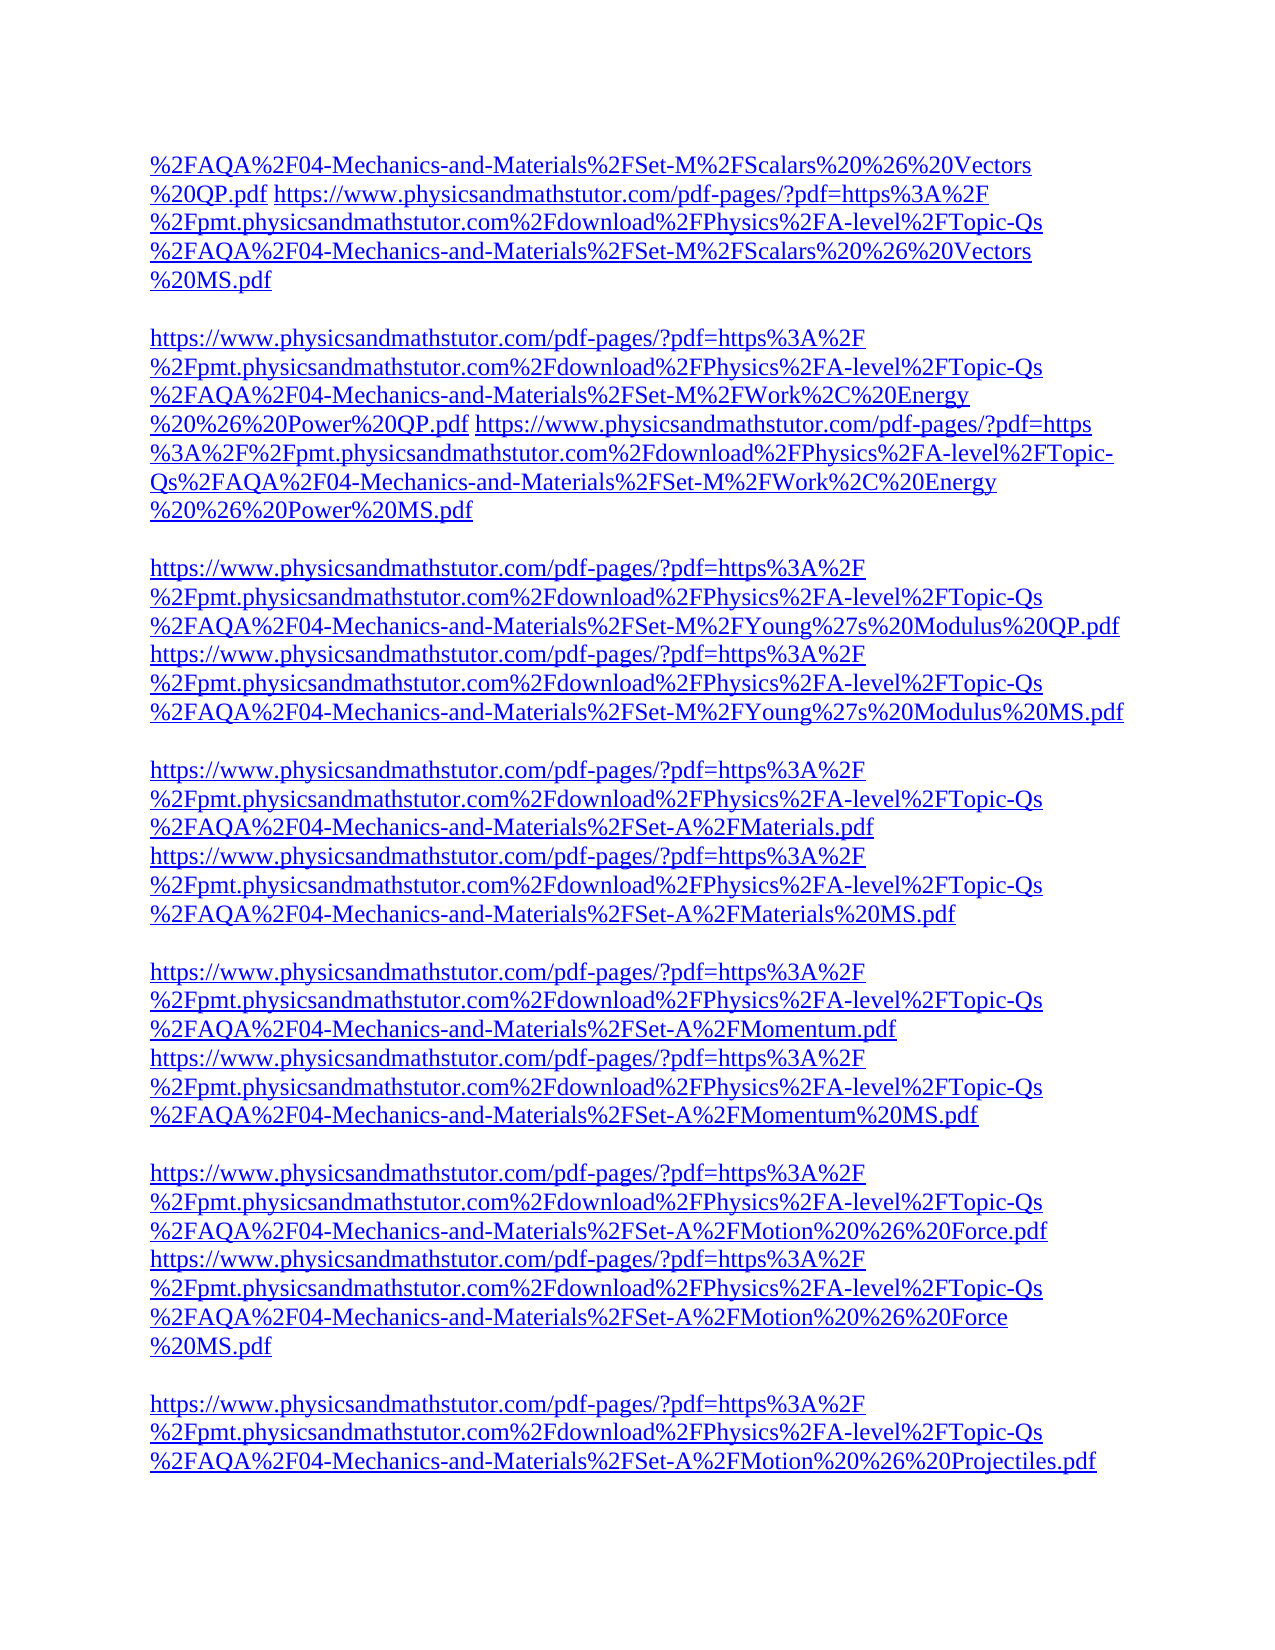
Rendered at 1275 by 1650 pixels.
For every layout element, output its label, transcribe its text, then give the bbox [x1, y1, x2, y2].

text https://www.physicsandmathstutor.com/pdf-pages/?pdf=https%3A%2F%2Fpmt.physicsandmathstutor.com%2Fdownload%2FPhysics%2FA-level%2FTopic-Qs%2FAQA%2F04-Mechanics-and-Materials%2FSet-A%2FMaterials.pdf https://www.physicsandmathstutor.com/pdf-pages/?pdf=https%3A%2F%2Fpmt.physicsandmathstutor.com%2Fdownload%2FPhysics%2FA-level%2FTopic-Qs%2FAQA%2F04-Mechanics-and-Materials%2FSet-A%2FMaterials%20MS.pdf [150, 755, 1125, 927]
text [150, 150, 1125, 294]
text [150, 1389, 1125, 1475]
text https://www.physicsandmathstutor.com/pdf-pages/?pdf=https%3A%2F%2Fpmt.physicsandmathstutor.com%2Fdownload%2FPhysics%2FA-level%2FTopic-Qs%2FAQA%2F04-Mechanics-and-Materials%2FSet-A%2FMomentum.pdf https://www.physicsandmathstutor.com/pdf-pages/?pdf=https%3A%2F%2Fpmt.physicsandmathstutor.com%2Fdownload%2FPhysics%2FA-level%2FTopic-Qs%2FAQA%2F04-Mechanics-and-Materials%2FSet-A%2FMomentum%20MS.pdf [150, 957, 1125, 1129]
text https://www.physicsandmathstutor.com/pdf-pages/?pdf=https%3A%2F%2Fpmt.physicsandmathstutor.com%2Fdownload%2FPhysics%2FA-level%2FTopic-Qs%2FAQA%2F04-Mechanics-and-Materials%2FSet-M%2FWork%2C%20Energy%20%26%20Power%20QP.pdf https://www.physicsandmathstutor.com/pdf-pages/?pdf=https%3A%2F%2Fpmt.physicsandmathstutor.com%2Fdownload%2FPhysics%2FA-level%2FTopic-Qs%2FAQA%2F04-Mechanics-and-Materials%2FSet-M%2FWork%2C%20Energy%20%26%20Power%20MS.pdf [150, 323, 1125, 524]
text https://www.physicsandmathstutor.com/pdf-pages/?pdf=https%3A%2F%2Fpmt.physicsandmathstutor.com%2Fdownload%2FPhysics%2FA-level%2FTopic-Qs%2FAQA%2F04-Mechanics-and-Materials%2FSet-A%2FMotion%20%26%20Force.pdf https://www.physicsandmathstutor.com/pdf-pages/?pdf=https%3A%2F%2Fpmt.physicsandmathstutor.com%2Fdownload%2FPhysics%2FA-level%2FTopic-Qs%2FAQA%2F04-Mechanics-and-Materials%2FSet-A%2FMotion%20%26%20Force%20MS.pdf [150, 1158, 1125, 1359]
text https://www.physicsandmathstutor.com/pdf-pages/?pdf=https%3A%2F%2Fpmt.physicsandmathstutor.com%2Fdownload%2FPhysics%2FA-level%2FTopic-Qs%2FAQA%2F04-Mechanics-and-Materials%2FSet-M%2FYoung%27s%20Modulus%20QP.pdf https://www.physicsandmathstutor.com/pdf-pages/?pdf=https%3A%2F%2Fpmt.physicsandmathstutor.com%2Fdownload%2FPhysics%2FA-level%2FTopic-Qs%2FAQA%2F04-Mechanics-and-Materials%2FSet-M%2FYoung%27s%20Modulus%20MS.pdf [150, 553, 1125, 726]
